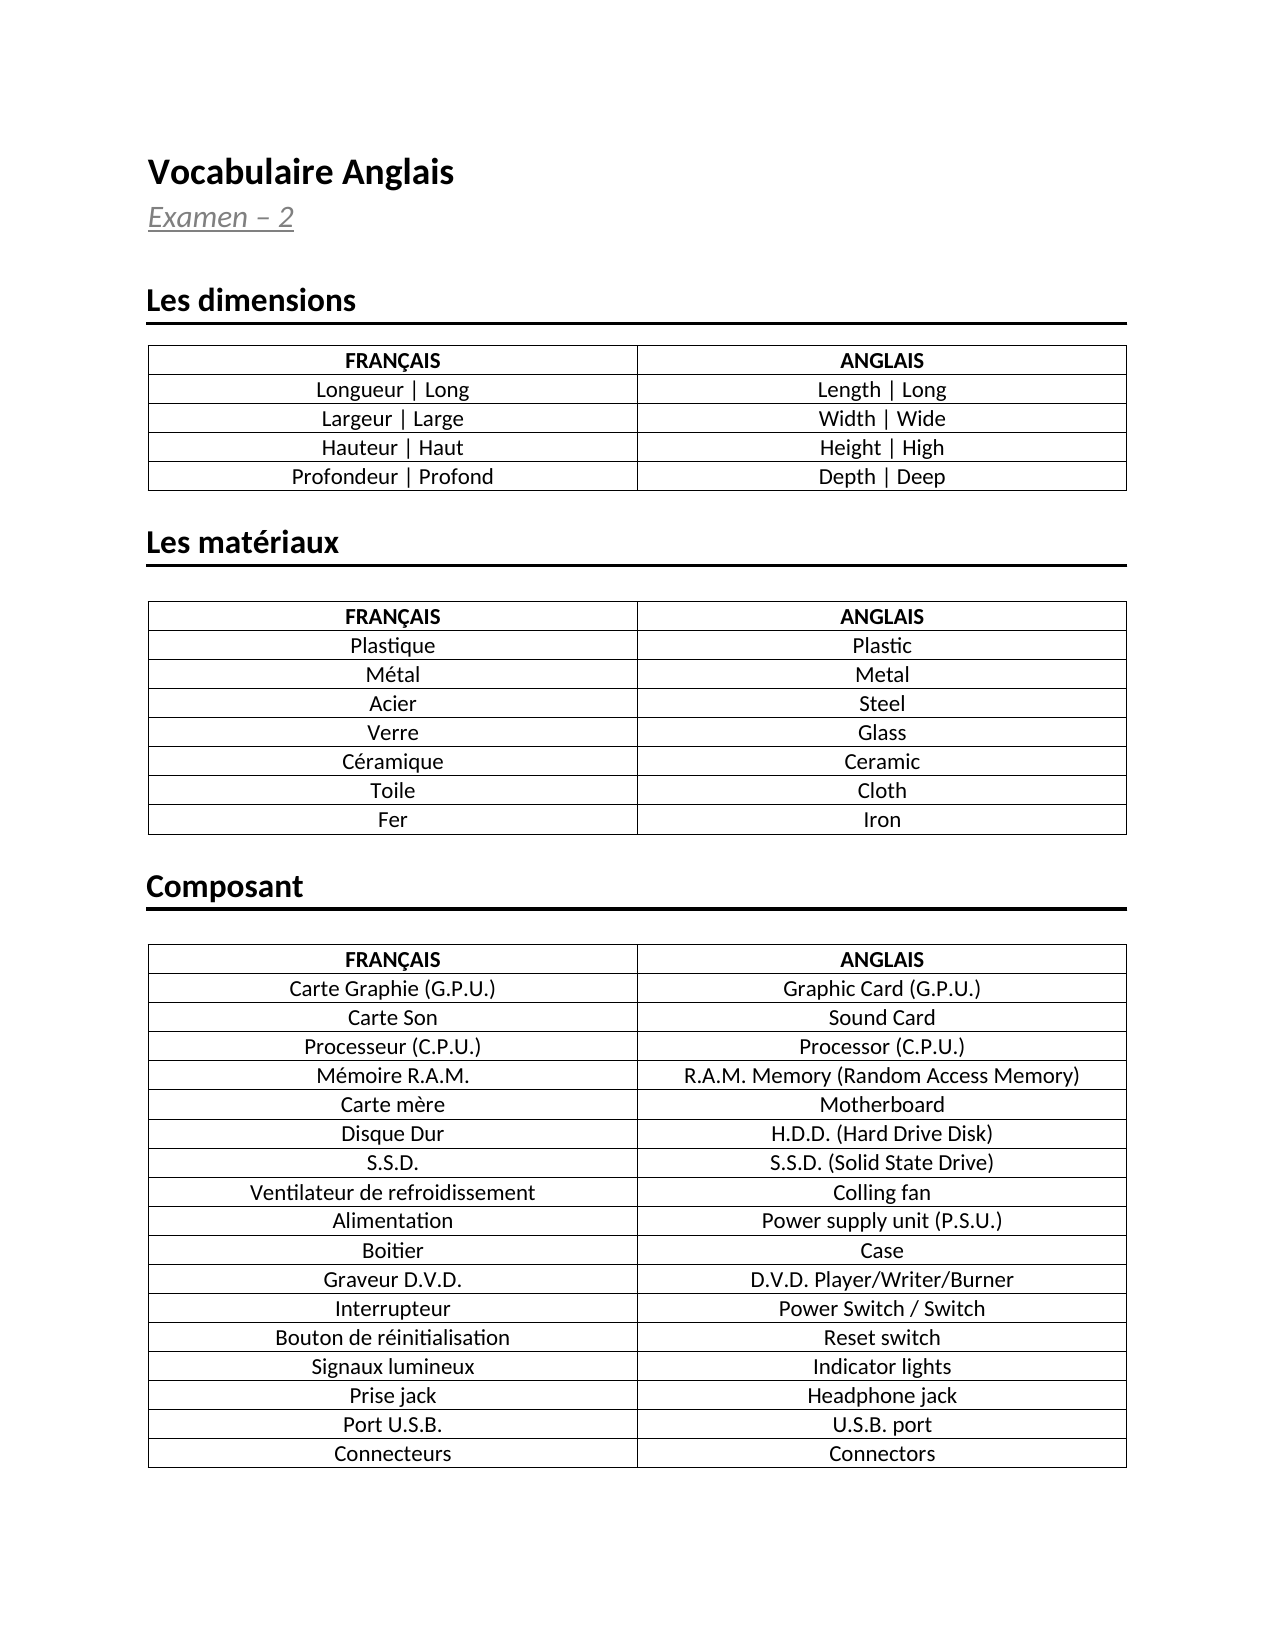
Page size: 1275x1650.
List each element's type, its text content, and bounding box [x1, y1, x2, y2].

table_cell Case [638, 1236, 1126, 1264]
table_cell Connecteurs [149, 1439, 637, 1467]
table_cell Iron [638, 805, 1126, 833]
table_cell Fer [149, 805, 637, 833]
table_cell Bouton de réinitialisation [149, 1323, 637, 1351]
table_cell Connectors [638, 1439, 1126, 1467]
text Les dimensions [146, 279, 1127, 322]
table_cell Metal [638, 660, 1126, 688]
table_cell Longueur | Long [149, 375, 637, 403]
table_cell Power supply unit (P.S.U.) [638, 1207, 1126, 1235]
table_cell Graveur D.V.D. [149, 1265, 637, 1293]
table_cell R.A.M. Memory (Random Access Memory) [638, 1061, 1126, 1089]
table_cell Processor (C.P.U.) [638, 1032, 1126, 1060]
table_cell Height | High [638, 433, 1126, 461]
table_cell Depth | Deep [638, 462, 1126, 490]
table_cell Largeur | Large [149, 404, 637, 432]
table_cell Prise jack [149, 1381, 637, 1409]
table_cell Carte Graphie (G.P.U.) [149, 974, 637, 1002]
table_cell Ventilateur de refroidissement [149, 1178, 637, 1206]
table_cell Motherboard [638, 1090, 1126, 1118]
table_cell D.V.D. Player/Writer/Burner [638, 1265, 1126, 1293]
table_cell Port U.S.B. [149, 1410, 637, 1438]
table_cell U.S.B. port [638, 1410, 1126, 1438]
table_cell Acier [149, 689, 637, 717]
table_cell S.S.D. [149, 1149, 637, 1177]
table_cell S.S.D. (Solid State Drive) [638, 1149, 1126, 1177]
table_cell Hauteur | Haut [149, 433, 637, 461]
table_header FRANÇAIS [149, 945, 637, 973]
table_cell Cloth [638, 776, 1126, 804]
table_cell Carte Son [149, 1003, 637, 1031]
table_cell Steel [638, 689, 1126, 717]
table_header ANGLAIS [638, 602, 1126, 630]
text Examen – 2 [148, 197, 1127, 235]
table_cell Boitier [149, 1236, 637, 1264]
table_cell Glass [638, 718, 1126, 746]
table_cell Width | Wide [638, 404, 1126, 432]
table_cell Signaux lumineux [149, 1352, 637, 1380]
text Les matériaux [146, 522, 1127, 564]
table_cell Verre [149, 718, 637, 746]
table_cell Alimentation [149, 1207, 637, 1235]
table_header ANGLAIS [638, 346, 1126, 374]
table_cell Métal [149, 660, 637, 688]
table_cell Power Switch / Switch [638, 1294, 1126, 1322]
table_cell Disque Dur [149, 1120, 637, 1147]
table_cell Carte mère [149, 1090, 637, 1118]
table_cell Toile [149, 776, 637, 804]
table_cell Length | Long [638, 375, 1126, 403]
table_cell Indicator lights [638, 1352, 1126, 1380]
table_cell Sound Card [638, 1003, 1126, 1031]
table_cell H.D.D. (Hard Drive Disk) [638, 1120, 1126, 1147]
table_cell Reset switch [638, 1323, 1126, 1351]
table_cell Interrupteur [149, 1294, 637, 1322]
table_cell Céramique [149, 747, 637, 775]
table_cell Profondeur | Profond [149, 462, 637, 490]
table_cell Ceramic [638, 747, 1126, 775]
table_cell Headphone jack [638, 1381, 1126, 1409]
table_header FRANÇAIS [149, 346, 637, 374]
table_header ANGLAIS [638, 945, 1126, 973]
table_cell Processeur (C.P.U.) [149, 1032, 637, 1060]
table_cell Graphic Card (G.P.U.) [638, 974, 1126, 1002]
table_header FRANÇAIS [149, 602, 637, 630]
text Vocabulaire Anglais [148, 148, 1127, 193]
text Composant [146, 865, 1127, 907]
table_cell Plastique [149, 631, 637, 659]
table_cell Mémoire R.A.M. [149, 1061, 637, 1089]
table_cell Colling fan [638, 1178, 1126, 1206]
table_cell Plastic [638, 631, 1126, 659]
